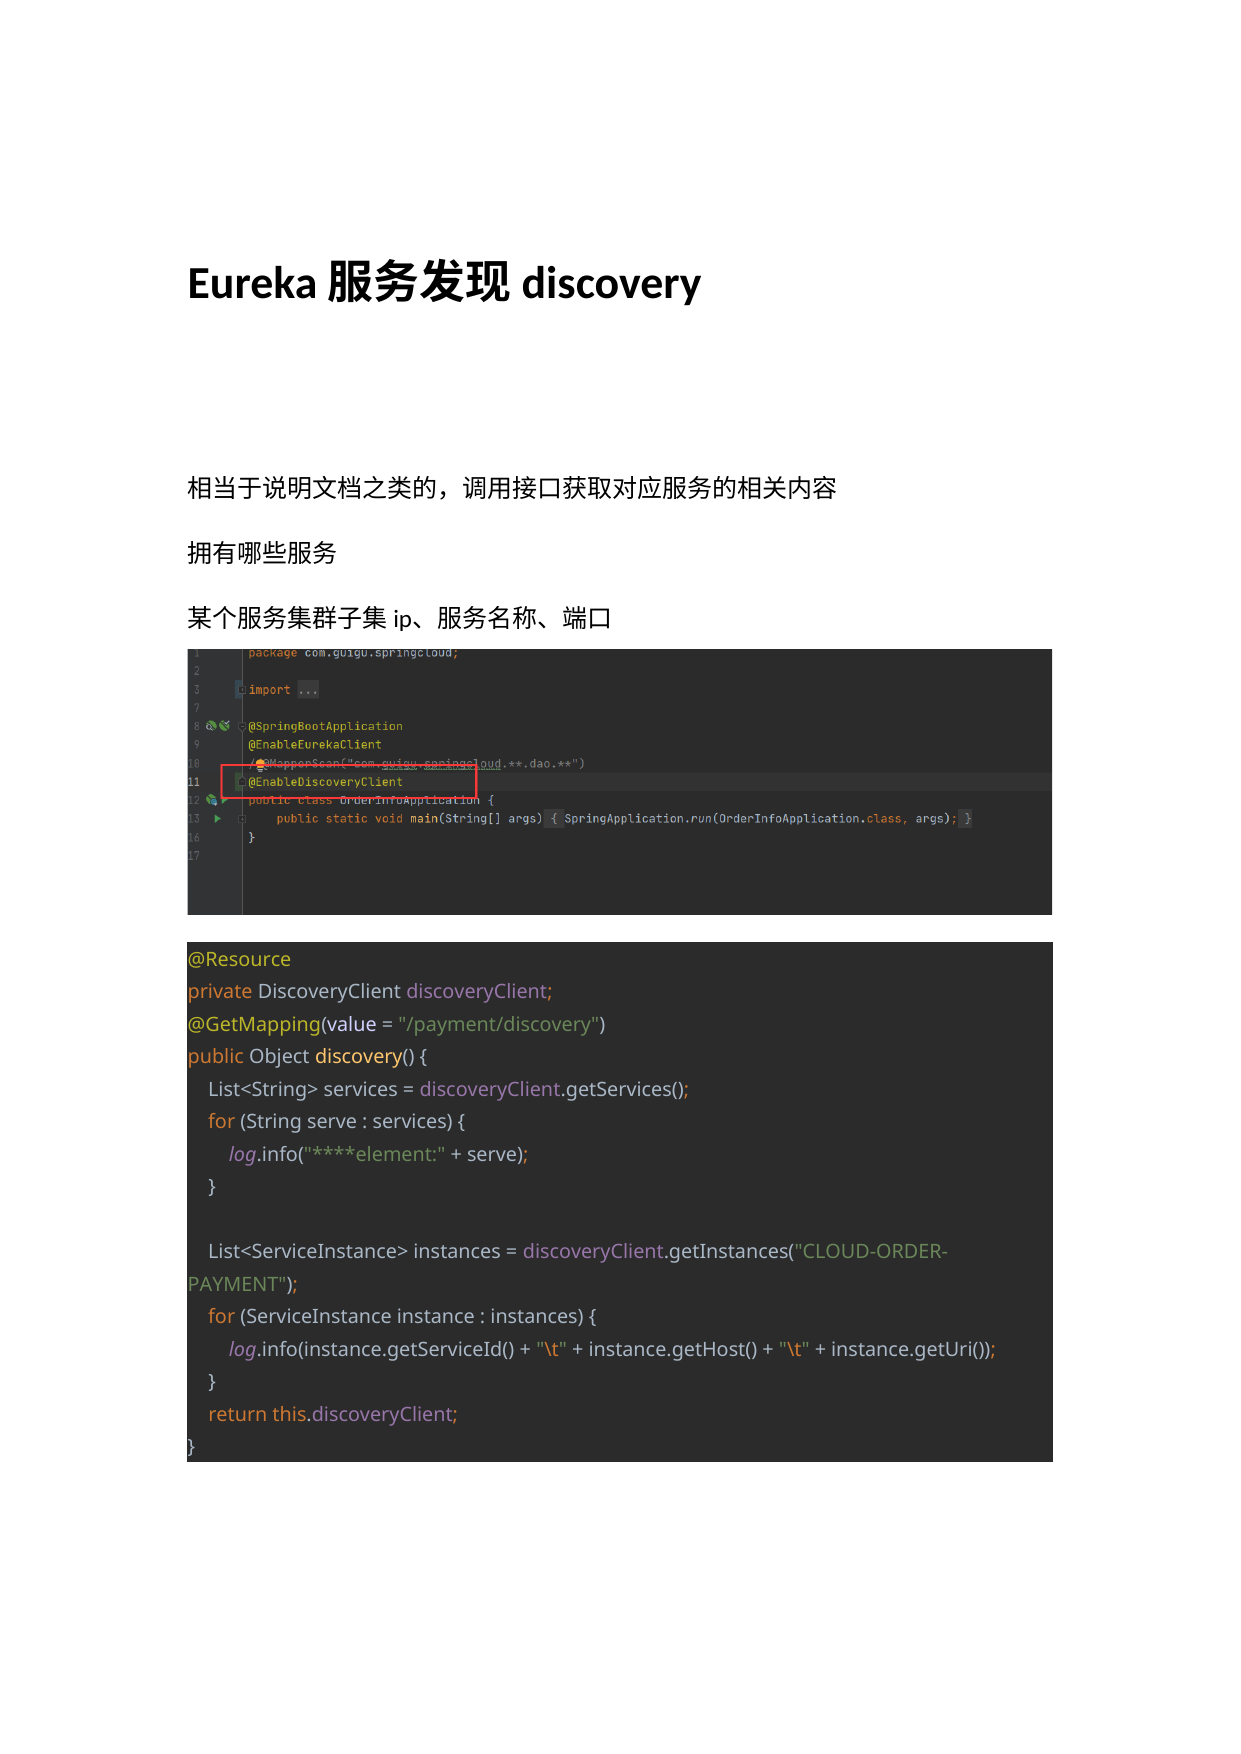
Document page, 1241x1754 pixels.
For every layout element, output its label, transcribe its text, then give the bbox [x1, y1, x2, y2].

text 拥有哪些服务 [187, 519, 1053, 584]
text 相当于说明文档之类的，调用接口获取对应服务的相关内容 [187, 454, 1053, 519]
text @Resource private DiscoveryClient discoveryClient; [187, 942, 1053, 1007]
text @GetMapping(value = "/payment/discovery") public Object discovery() { List<String> services = discoveryClient.getServices(); for (String serve : services) { log.info("****element:" + serve); } List<ServiceInstance> instances = discoveryClient.getInstances("CLOUD-ORDER-PAYMENT"); for (ServiceInstance instance : instances) { log.info(instance.getServiceId() + "\t" + instance.getHost() + "\t" + instance.getUri()); } return this.discoveryClient; } [187, 1007, 1053, 1462]
subtitle Eureka 服务发现 discovery [187, 230, 1053, 327]
picture [187, 649, 1053, 915]
text 某个服务集群子集 ip、服务名称、端口 [187, 584, 1053, 649]
